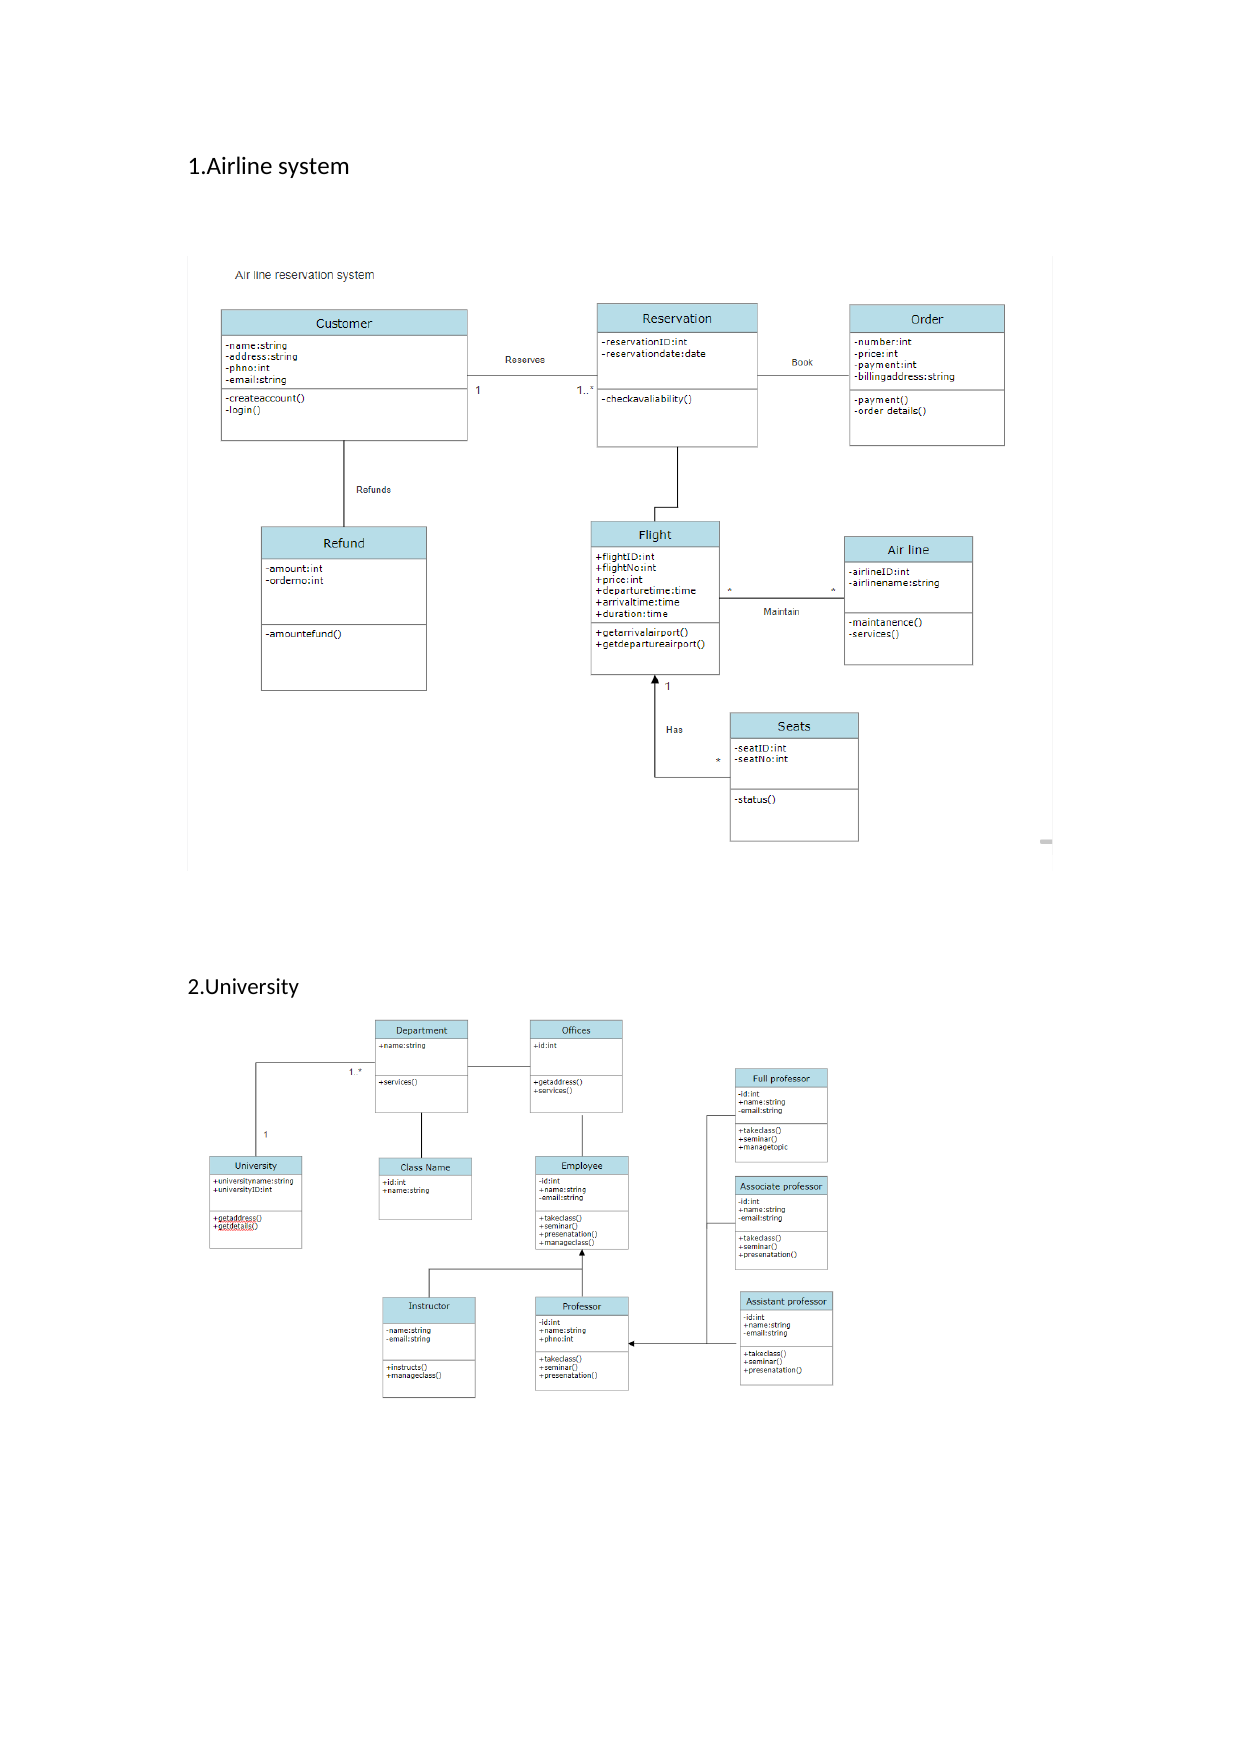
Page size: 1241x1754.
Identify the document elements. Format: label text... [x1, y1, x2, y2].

text 1.Airline system [187, 150, 1053, 181]
picture [187, 256, 1053, 871]
text 2.University [187, 972, 1053, 1000]
picture [187, 1000, 857, 1402]
